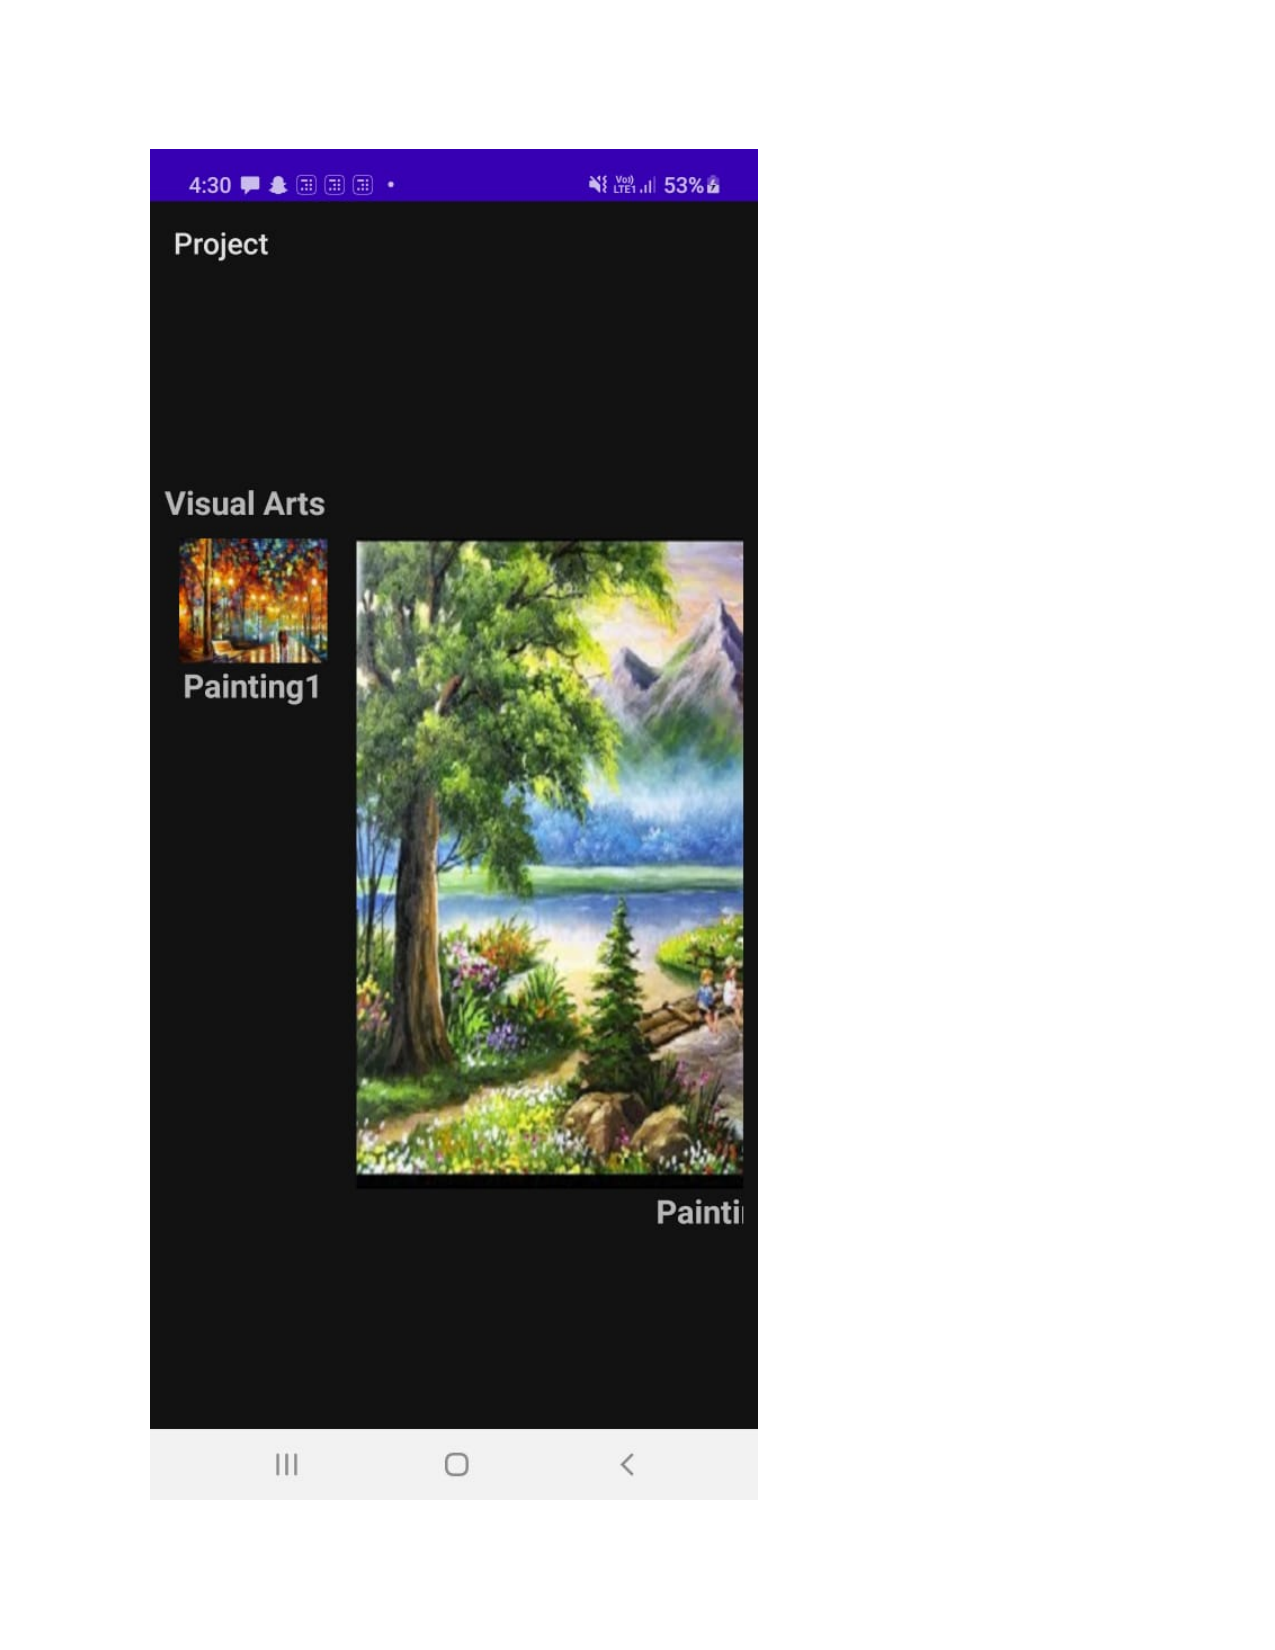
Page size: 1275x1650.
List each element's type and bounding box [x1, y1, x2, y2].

picture [150, 149, 758, 1500]
